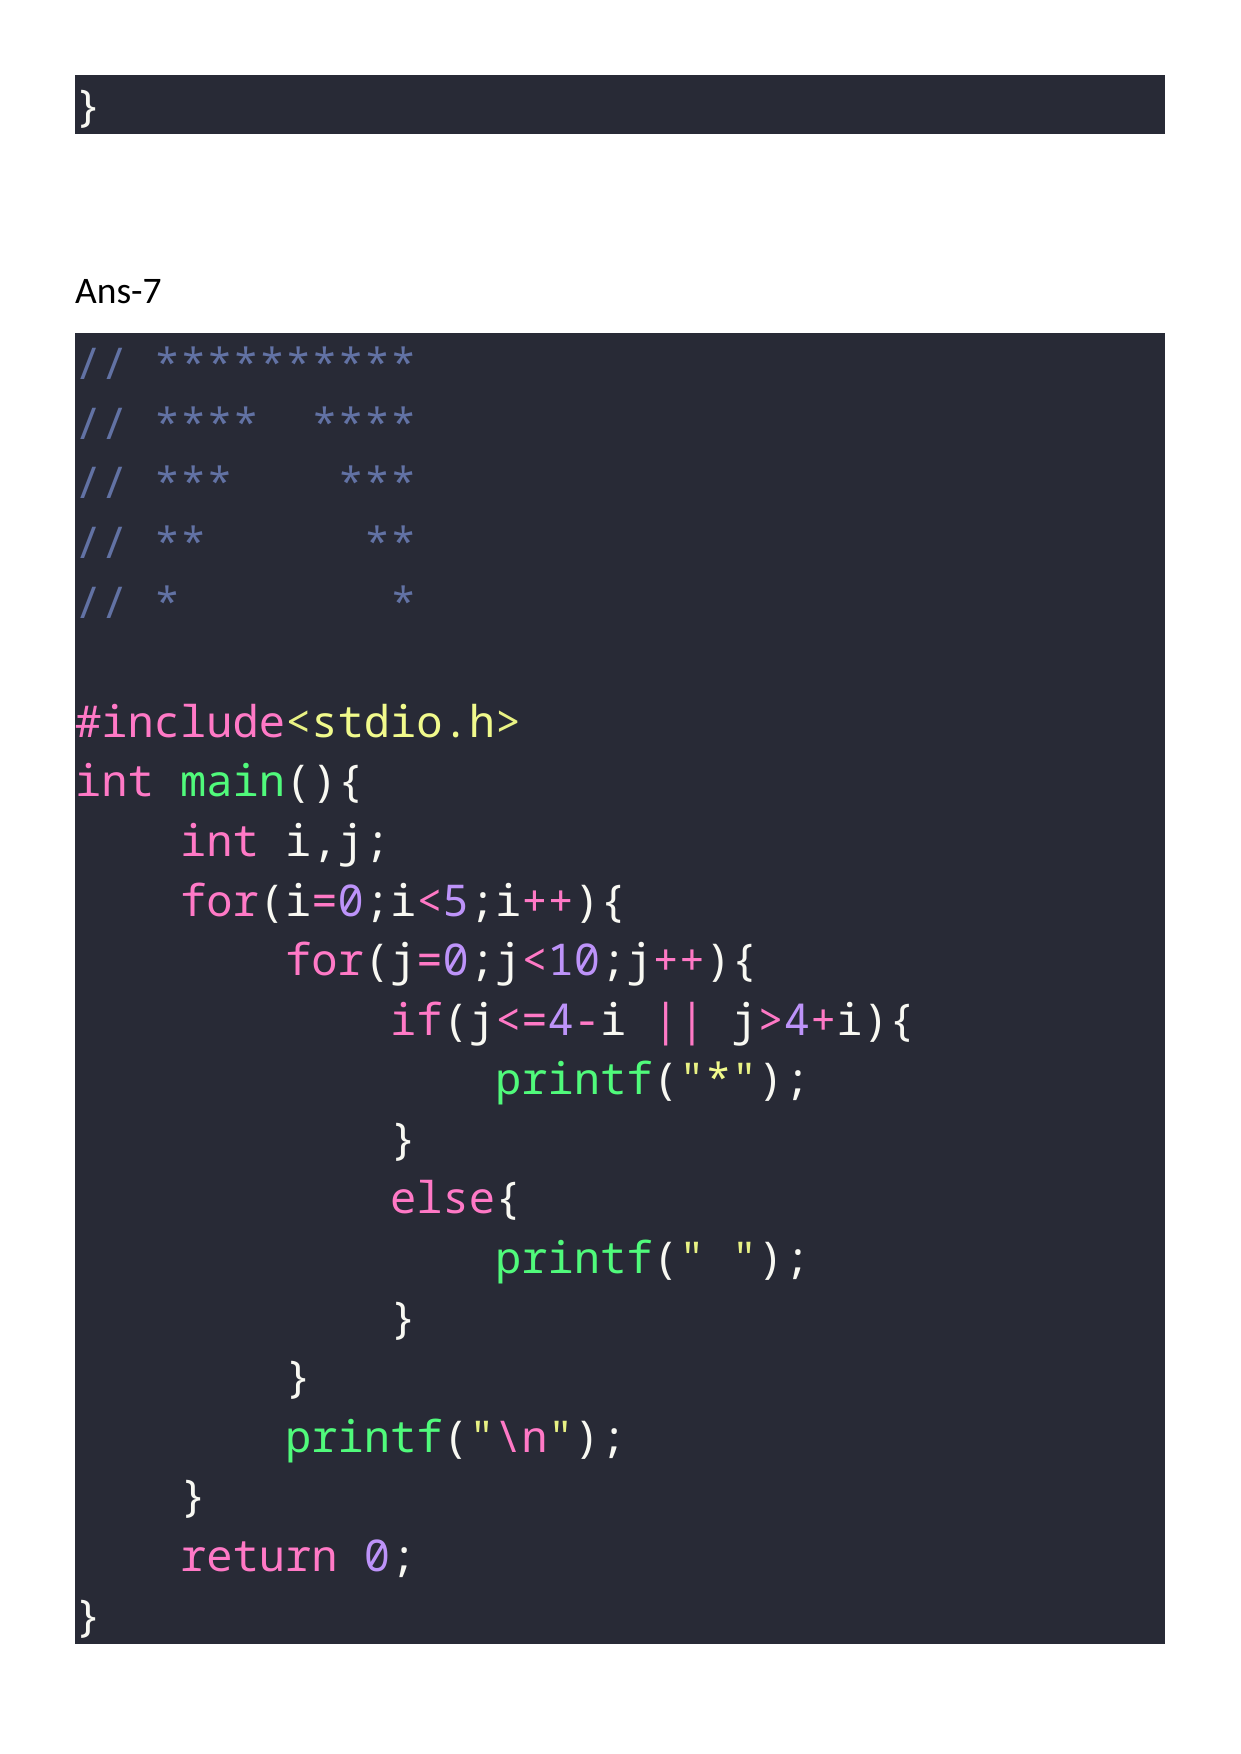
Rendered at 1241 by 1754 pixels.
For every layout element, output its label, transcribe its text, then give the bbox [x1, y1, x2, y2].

text else{ [75, 1167, 1165, 1227]
text printf("*"); [75, 1048, 1165, 1108]
text return 0; [75, 1525, 1165, 1584]
text for(i=0;i<5;i++){ [75, 869, 1165, 929]
text printf(" "); [75, 1227, 1165, 1286]
text } [75, 1584, 1165, 1644]
text // **** **** [75, 393, 1165, 452]
text // * * [75, 571, 1165, 631]
text Ans-7 [75, 267, 1165, 313]
text } [75, 1465, 1165, 1525]
text } [75, 1108, 1165, 1167]
text // ********** [75, 333, 1165, 393]
text } [75, 1346, 1165, 1406]
text } [75, 75, 1165, 134]
text if(j<=4-i || j>4+i){ [75, 988, 1165, 1048]
text int i,j; [75, 810, 1165, 869]
text // ** ** [75, 512, 1165, 571]
text } [75, 1286, 1165, 1346]
text printf("\n"); [75, 1406, 1165, 1465]
text int main(){ [75, 750, 1165, 810]
text for(j=0;j<10;j++){ [75, 929, 1165, 988]
text // *** *** [75, 452, 1165, 512]
text #include<stdio.h> [75, 691, 1165, 750]
